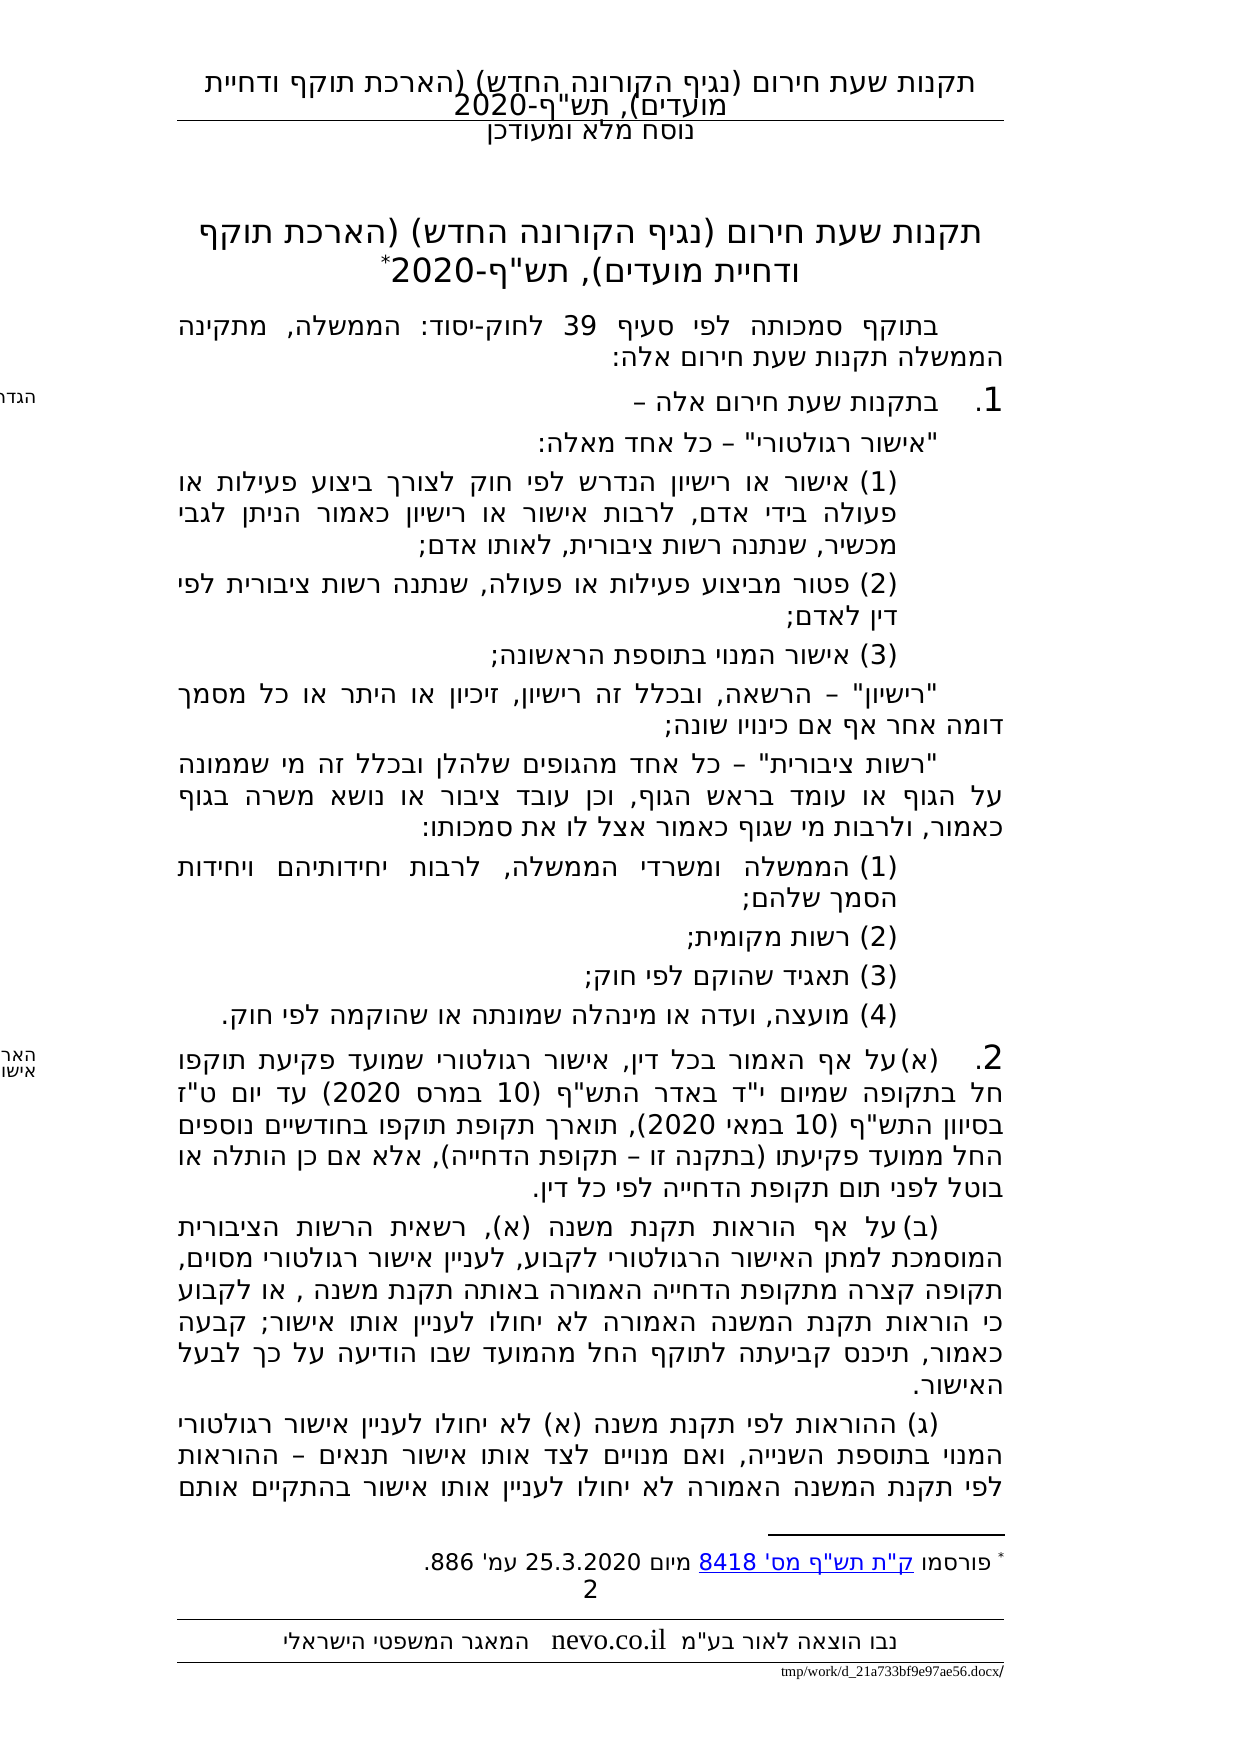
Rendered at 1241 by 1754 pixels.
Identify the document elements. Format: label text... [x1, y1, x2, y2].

text (4) מועצה, ועדה או מינהלה שמונתה או שהוקמה לפי חוק. [177, 999, 898, 1031]
text (3) תאגיד שהוקם לפי חוק; [177, 961, 898, 992]
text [177, 1408, 1004, 1503]
text 2. (א) על אף האמור בכל דין, אישור רגולטורי שמועד פקיעת תוקפו חל בתקופה שמיום י"ד באדר התש"ף (10 במרס 2020) עד יום ט"ז בסיוון התש"ף (10 במאי 2020), תוארך תקופת תוקפו בחודשיים נוספים החל ממועד פקיעתו (בתקנה זו – תקופת הדחייה), אלא אם כן הותלה או בוטל לפני תום תקופת הדחייה לפי כל דין. [177, 1039, 1004, 1204]
text "רישיון" – הרשאה, ובכלל זה רישיון, זיכיון או היתר או כל מסמך דומה אחר אף אם כינויו שונה; [177, 678, 1004, 741]
text "אישור רגולטורי" – כל אחד מאלה: [177, 427, 1004, 459]
text (2) פטור מביצוע פעילות או פעולה, שנתנה רשות ציבורית לפי דין לאדם; [177, 568, 898, 631]
text "רשות ציבורית" – כל אחד מהגופים שלהלן ובכלל זה מי שממונה על הגוף או עומד בראש הגוף, וכן עובד ציבור או נושא משרה בגוף כאמור, ולרבות מי שגוף כאמור אצל לו את סמכותו: [177, 749, 1004, 843]
text בתוקף סמכותה לפי סעיף 39 לחוק-יסוד: הממשלה, מתקינה הממשלה תקנות שעת חירום אלה: [177, 310, 1004, 373]
text (1) הממשלה ומשרדי הממשלה, לרבות יחידותיהם ויחידות הסמך שלהם; [177, 851, 898, 914]
text 1. בתקנות שעת חירום אלה – [177, 381, 1004, 419]
text (2) רשות מקומית; [177, 921, 898, 953]
text (3) אישור המנוי בתוספת הראשונה; [177, 639, 898, 671]
text (1) אישור או רישיון הנדרש לפי חוק לצורך ביצוע פעילות או פעולה בידי אדם, לרבות אישור או רישיון כאמור הניתן לגבי מכשיר, שנתנה רשות ציבורית, לאותו אדם; [177, 466, 898, 561]
text תקנות שעת חירום (נגיף הקורונה החדש) (הארכת תוקף ודחיית מועדים), תש"ף-2020* [177, 212, 1004, 290]
text (ב) על אף הוראות תקנת משנה (א), רשאית הרשות הציבורית המוסמכת למתן האישור הרגולטורי לקבוע, לעניין אישור רגולטורי מסוים, תקופה קצרה מתקופת הדחייה האמורה באותה תקנת משנה , או לקבוע כי הוראות תקנת המשנה האמורה לא יחולו לעניין אותו אישור; קבעה כאמור, תיכנס קביעתה לתוקף החל מהמועד שבו הודיעה על כך לבעל האישור. [177, 1211, 1004, 1401]
